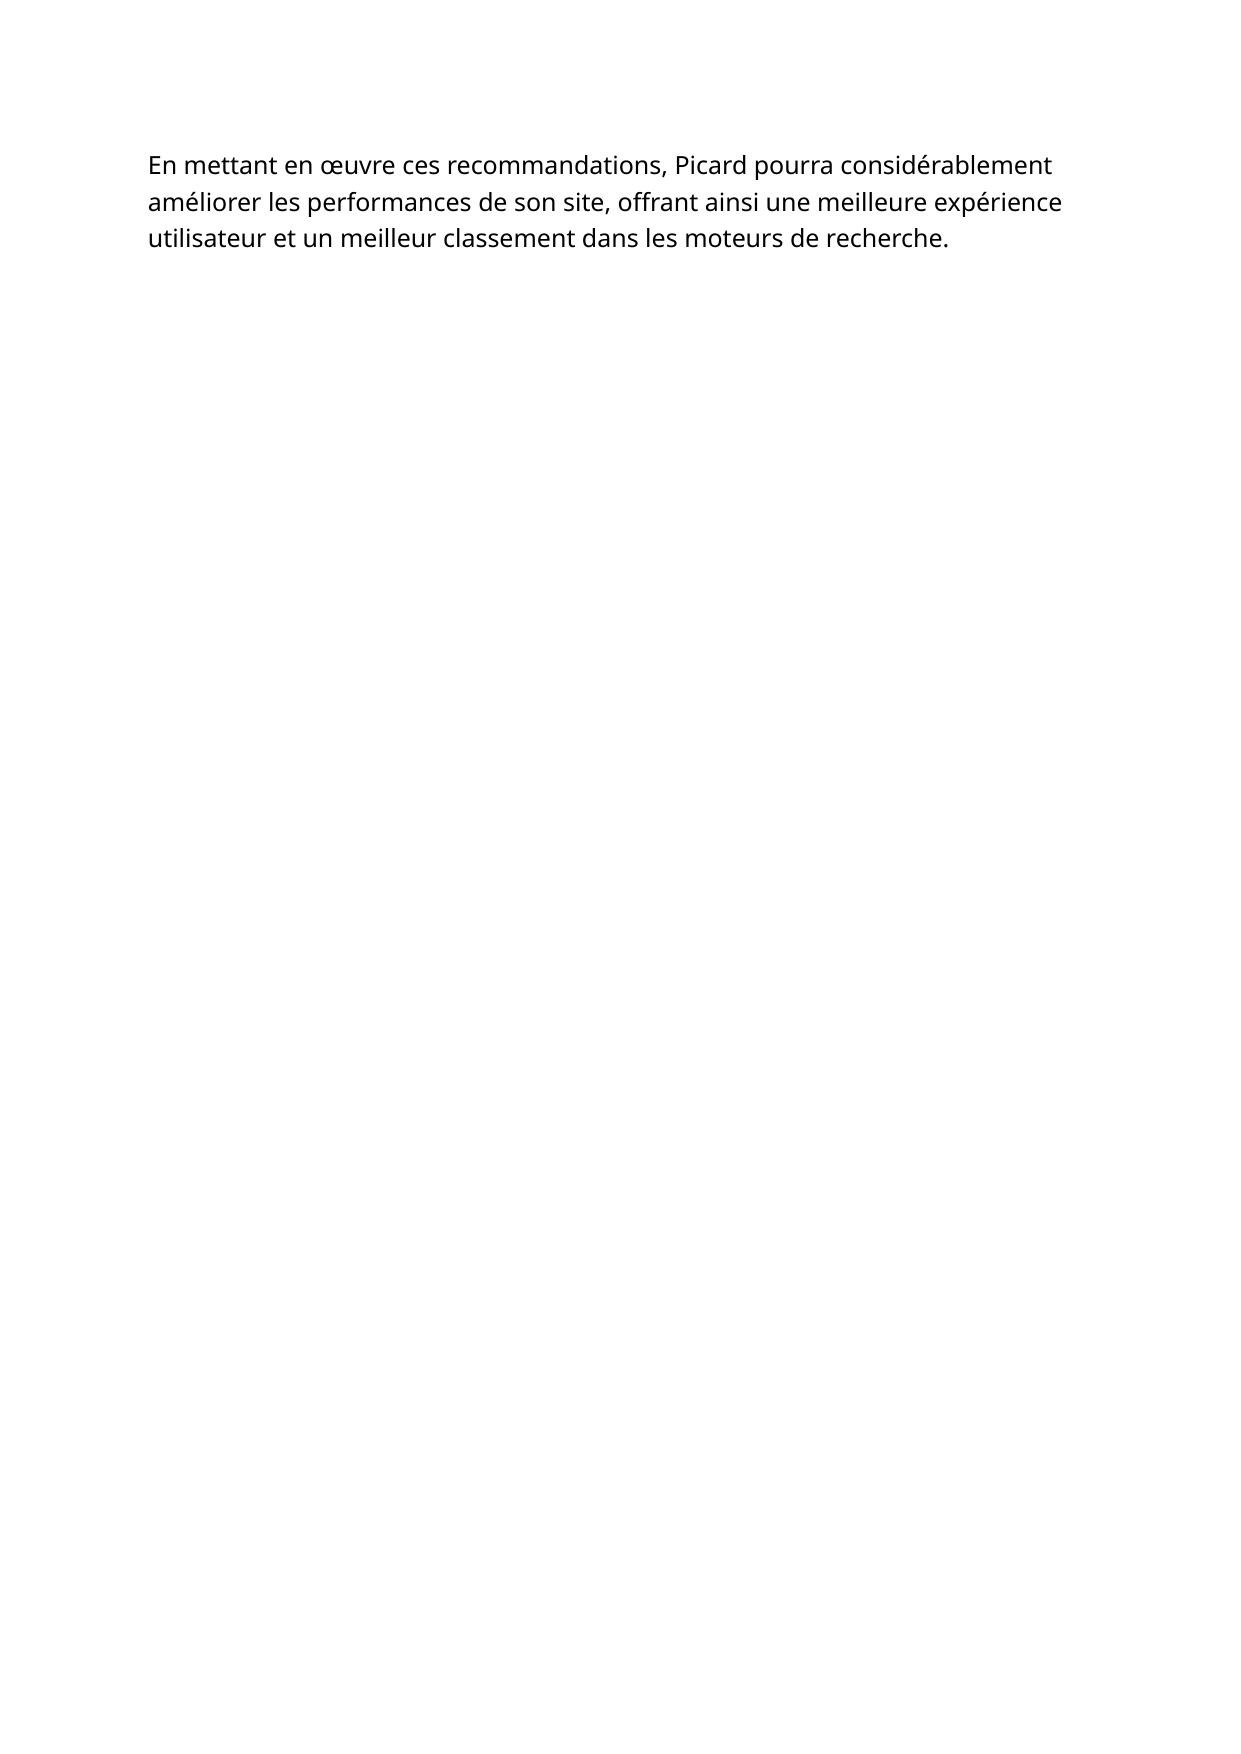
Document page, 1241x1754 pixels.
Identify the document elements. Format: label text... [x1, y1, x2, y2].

text En mettant en œuvre ces recommandations, Picard pourra considérablement améliorer les performances de son site, offrant ainsi une meilleure expérience utilisateur et un meilleur classement dans les moteurs de recherche. [148, 148, 1093, 255]
